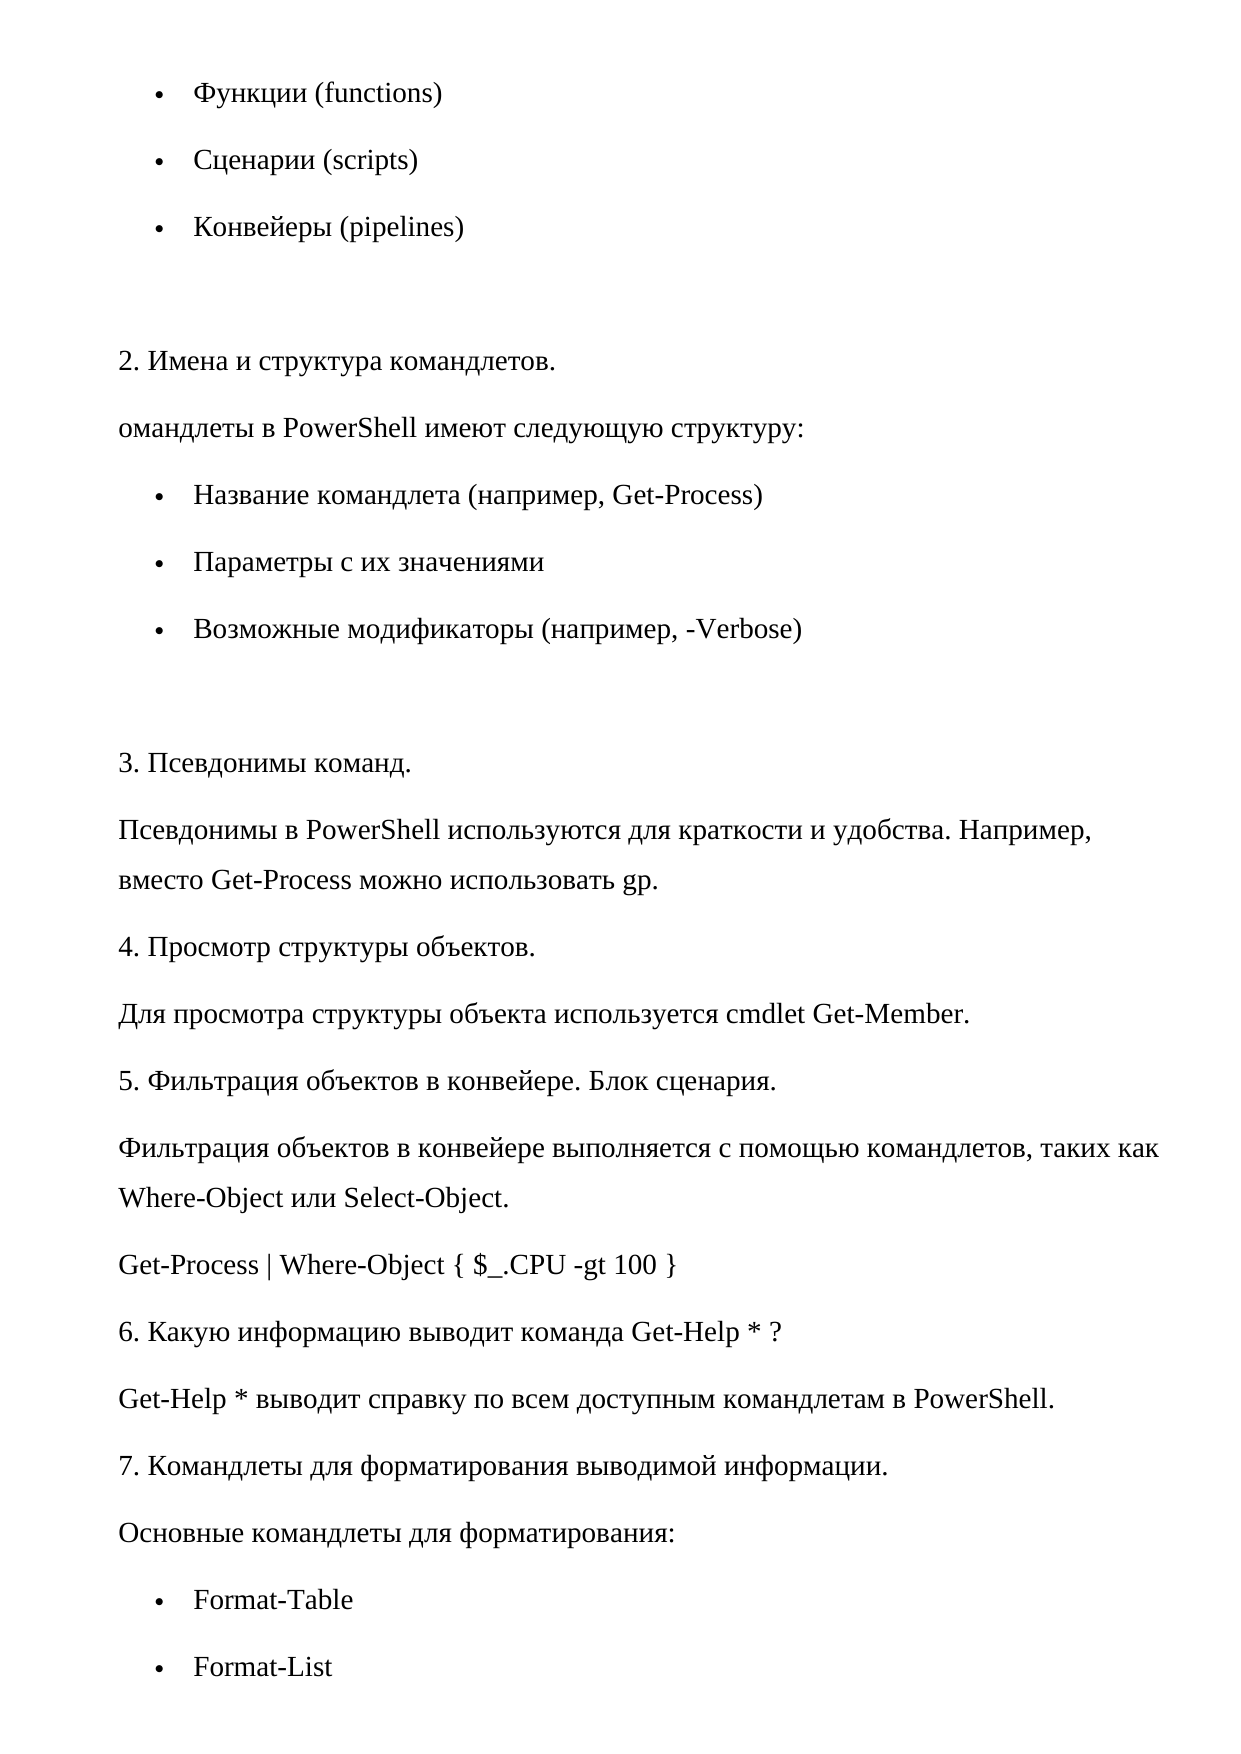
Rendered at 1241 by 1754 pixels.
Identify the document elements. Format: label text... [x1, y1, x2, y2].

list Конвейеры (pipelines) [156, 209, 1165, 242]
list Параметры с их значениями [156, 544, 1165, 577]
text Основные командлеты для форматирования: [118, 1515, 1165, 1549]
list Название командлета (например, Get-Process) [156, 477, 1165, 510]
text 7. Командлеты для форматирования выводимой информации. [118, 1448, 1165, 1482]
text 2. Имена и структура командлетов. [118, 343, 1165, 376]
text Get-Help * выводит справку по всем доступным командлетам в PowerShell. [118, 1381, 1165, 1415]
text Фильтрация объектов в конвейере выполняется с помощью командлетов, таких как Where-Object или Select-Object. [118, 1130, 1165, 1214]
text Get-Process | Where-Object { $_.CPU -gt 100 } [118, 1247, 1165, 1281]
list Сценарии (scripts) [156, 142, 1165, 176]
text 3. Псевдонимы команд. [118, 745, 1165, 778]
text 5. Фильтрация объектов в конвейере. Блок сценария. [118, 1063, 1165, 1097]
text 4. Просмотр структуры объектов. [118, 929, 1165, 963]
list Format-Table [156, 1582, 1165, 1616]
text Псевдонимы в PowerShell используются для краткости и удобства. Например, вместо Get-Process можно использовать gp. [118, 812, 1165, 896]
list Возможные модификаторы (например, -Verbose) [156, 611, 1165, 644]
text 6. Какую информацию выводит команда Get-Help * ? [118, 1314, 1165, 1348]
text омандлеты в PowerShell имеют следующую структуру: [118, 410, 1165, 443]
text Для просмотра структуры объекта используется cmdlet Get-Member. [118, 996, 1165, 1029]
list Format-List [156, 1649, 1165, 1683]
list Функции (functions) [156, 75, 1165, 108]
